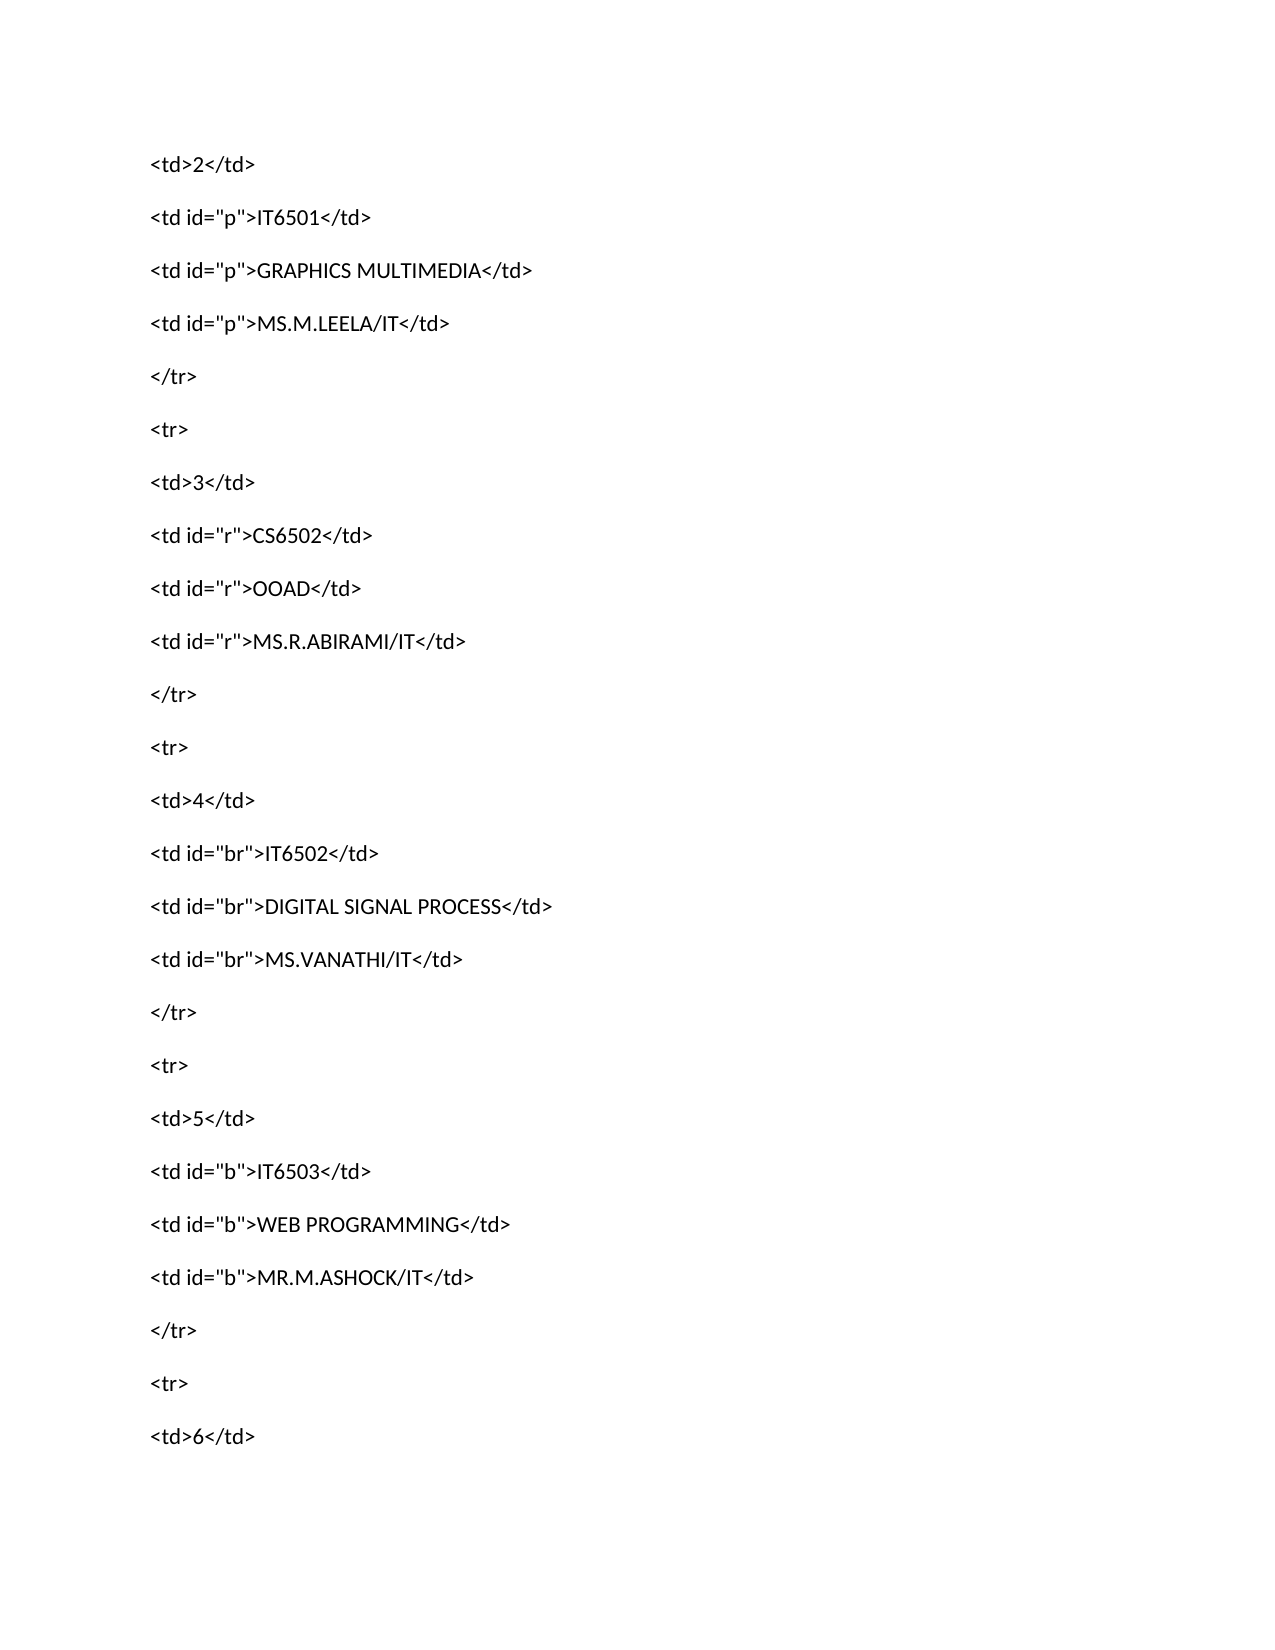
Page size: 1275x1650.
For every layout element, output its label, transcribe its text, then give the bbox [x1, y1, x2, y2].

text <td id="br">IT6502</td> [150, 839, 1125, 867]
text <td>3</td> [150, 468, 1125, 496]
text </tr> [150, 1316, 1125, 1344]
text <td id="p">GRAPHICS MULTIMEDIA</td> [150, 256, 1125, 284]
text <td>5</td> [150, 1104, 1125, 1132]
text <td id="b">WEB PROGRAMMING</td> [150, 1210, 1125, 1238]
text <td id="b">MR.M.ASHOCK/IT</td> [150, 1263, 1125, 1291]
text <td id="b">IT6503</td> [150, 1157, 1125, 1185]
text <td>6</td> [150, 1422, 1125, 1451]
text <td id="br">DIGITAL SIGNAL PROCESS</td> [150, 892, 1125, 920]
text </tr> [150, 362, 1125, 390]
text <tr> [150, 415, 1125, 443]
text <tr> [150, 1051, 1125, 1079]
text <tr> [150, 733, 1125, 761]
text <td id="p">MS.M.LEELA/IT</td> [150, 309, 1125, 337]
text <td id="r">OOAD</td> [150, 574, 1125, 602]
text <td>4</td> [150, 786, 1125, 814]
text <td id="p">IT6501</td> [150, 203, 1125, 231]
text <td id="br">MS.VANATHI/IT</td> [150, 945, 1125, 973]
text <td>2</td> [150, 150, 1125, 178]
text <tr> [150, 1369, 1125, 1397]
text </tr> [150, 998, 1125, 1026]
text <td id="r">CS6502</td> [150, 521, 1125, 549]
text </tr> [150, 680, 1125, 708]
text <td id="r">MS.R.ABIRAMI/IT</td> [150, 627, 1125, 655]
